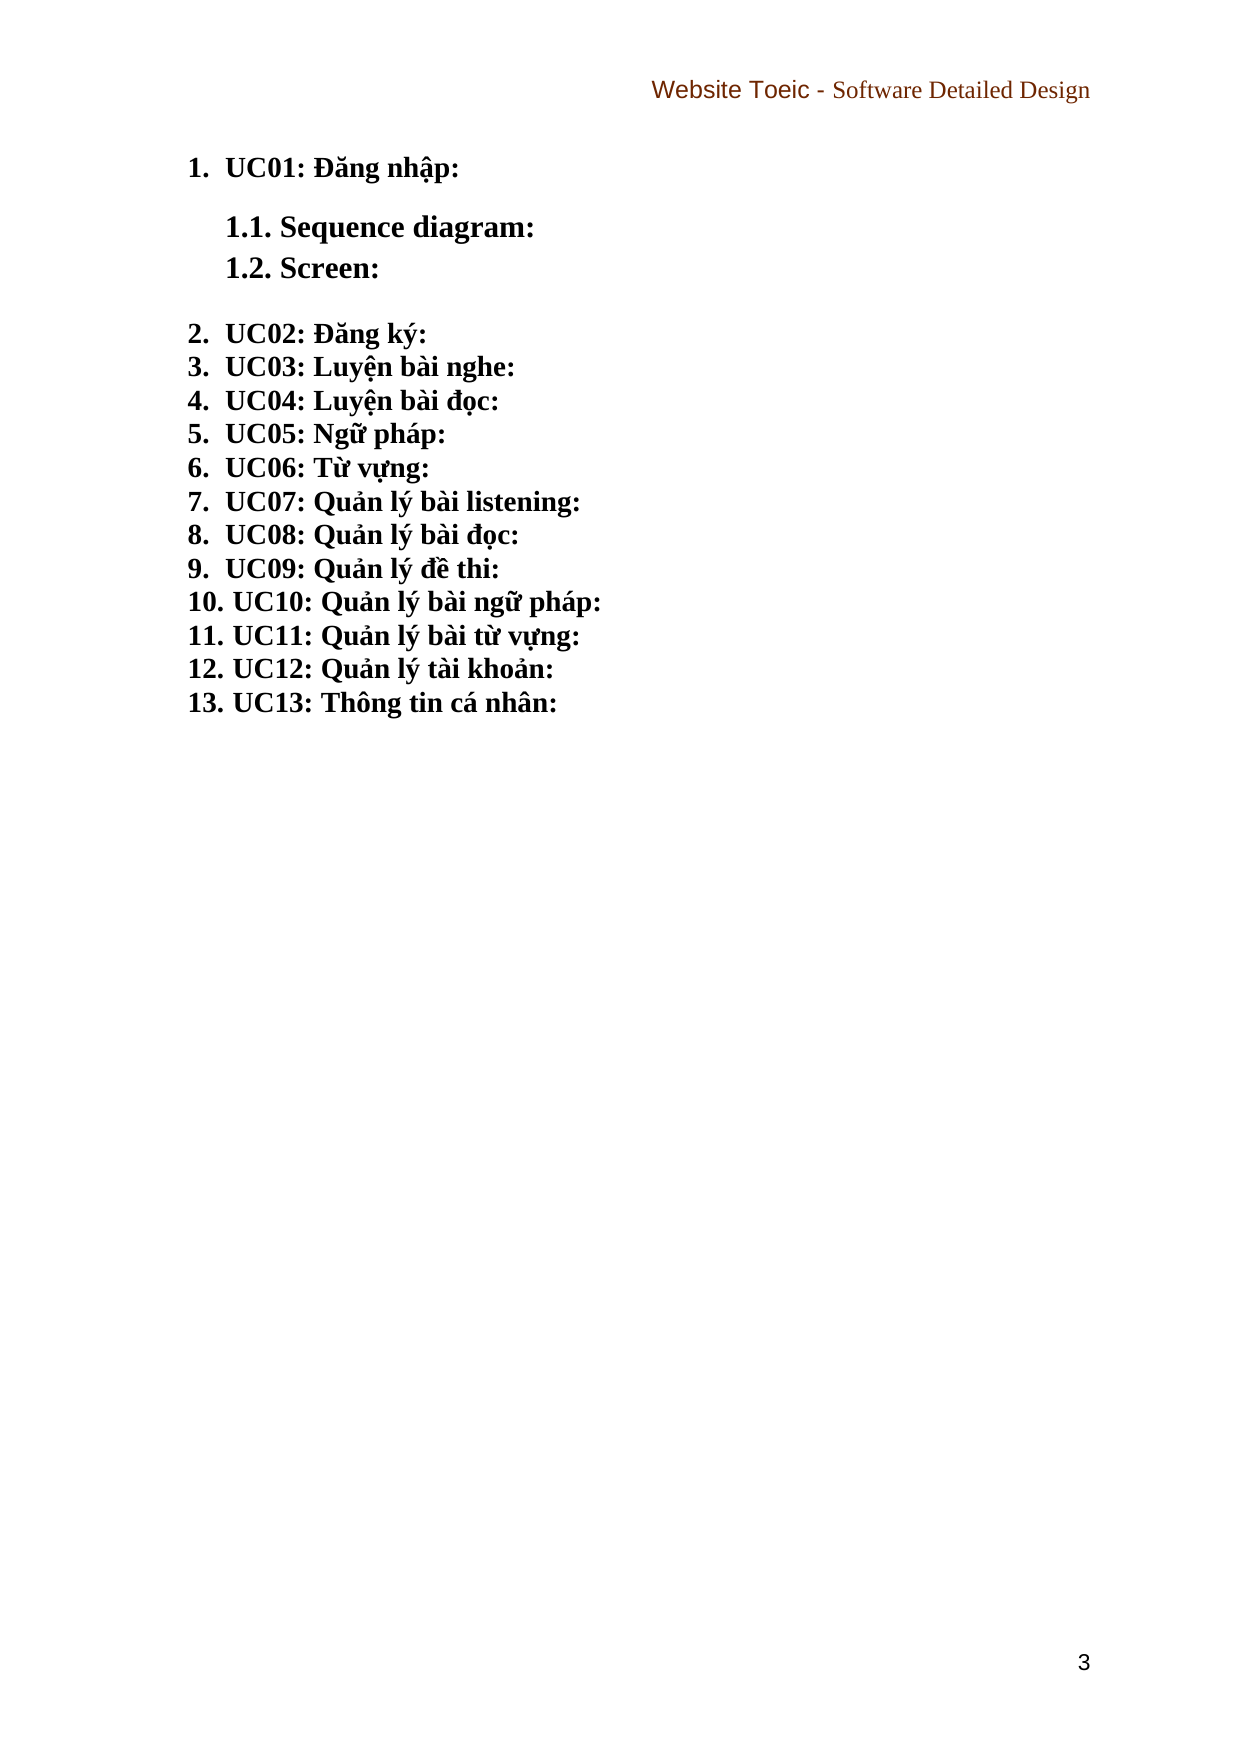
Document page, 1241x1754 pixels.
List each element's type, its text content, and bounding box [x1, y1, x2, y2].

subtitle UC10: Quản lý bài ngữ pháp: [187, 584, 1090, 618]
subtitle UC11: Quản lý bài từ vựng: [187, 618, 1090, 651]
subtitle UC04: Luyện bài đọc: [187, 383, 1090, 417]
subtitle UC05: Ngữ pháp: [187, 417, 1090, 450]
subtitle UC07: Quản lý bài listening: [187, 484, 1090, 517]
subtitle UC08: Quản lý bài đọc: [187, 517, 1090, 551]
subtitle UC09: Quản lý đề thi: [187, 551, 1090, 584]
subtitle UC06: Từ vựng: [187, 450, 1090, 484]
subtitle 1.2. Screen: [225, 250, 1090, 286]
subtitle UC02: Đăng ký: [187, 316, 1090, 349]
subtitle 1.1. Sequence diagram: [225, 208, 1090, 244]
subtitle UC13: Thông tin cá nhân: [187, 685, 1090, 718]
subtitle UC01: Đăng nhập: [187, 150, 1090, 183]
subtitle UC03: Luyện bài nghe: [187, 349, 1090, 383]
subtitle UC12: Quản lý tài khoản: [187, 651, 1090, 685]
